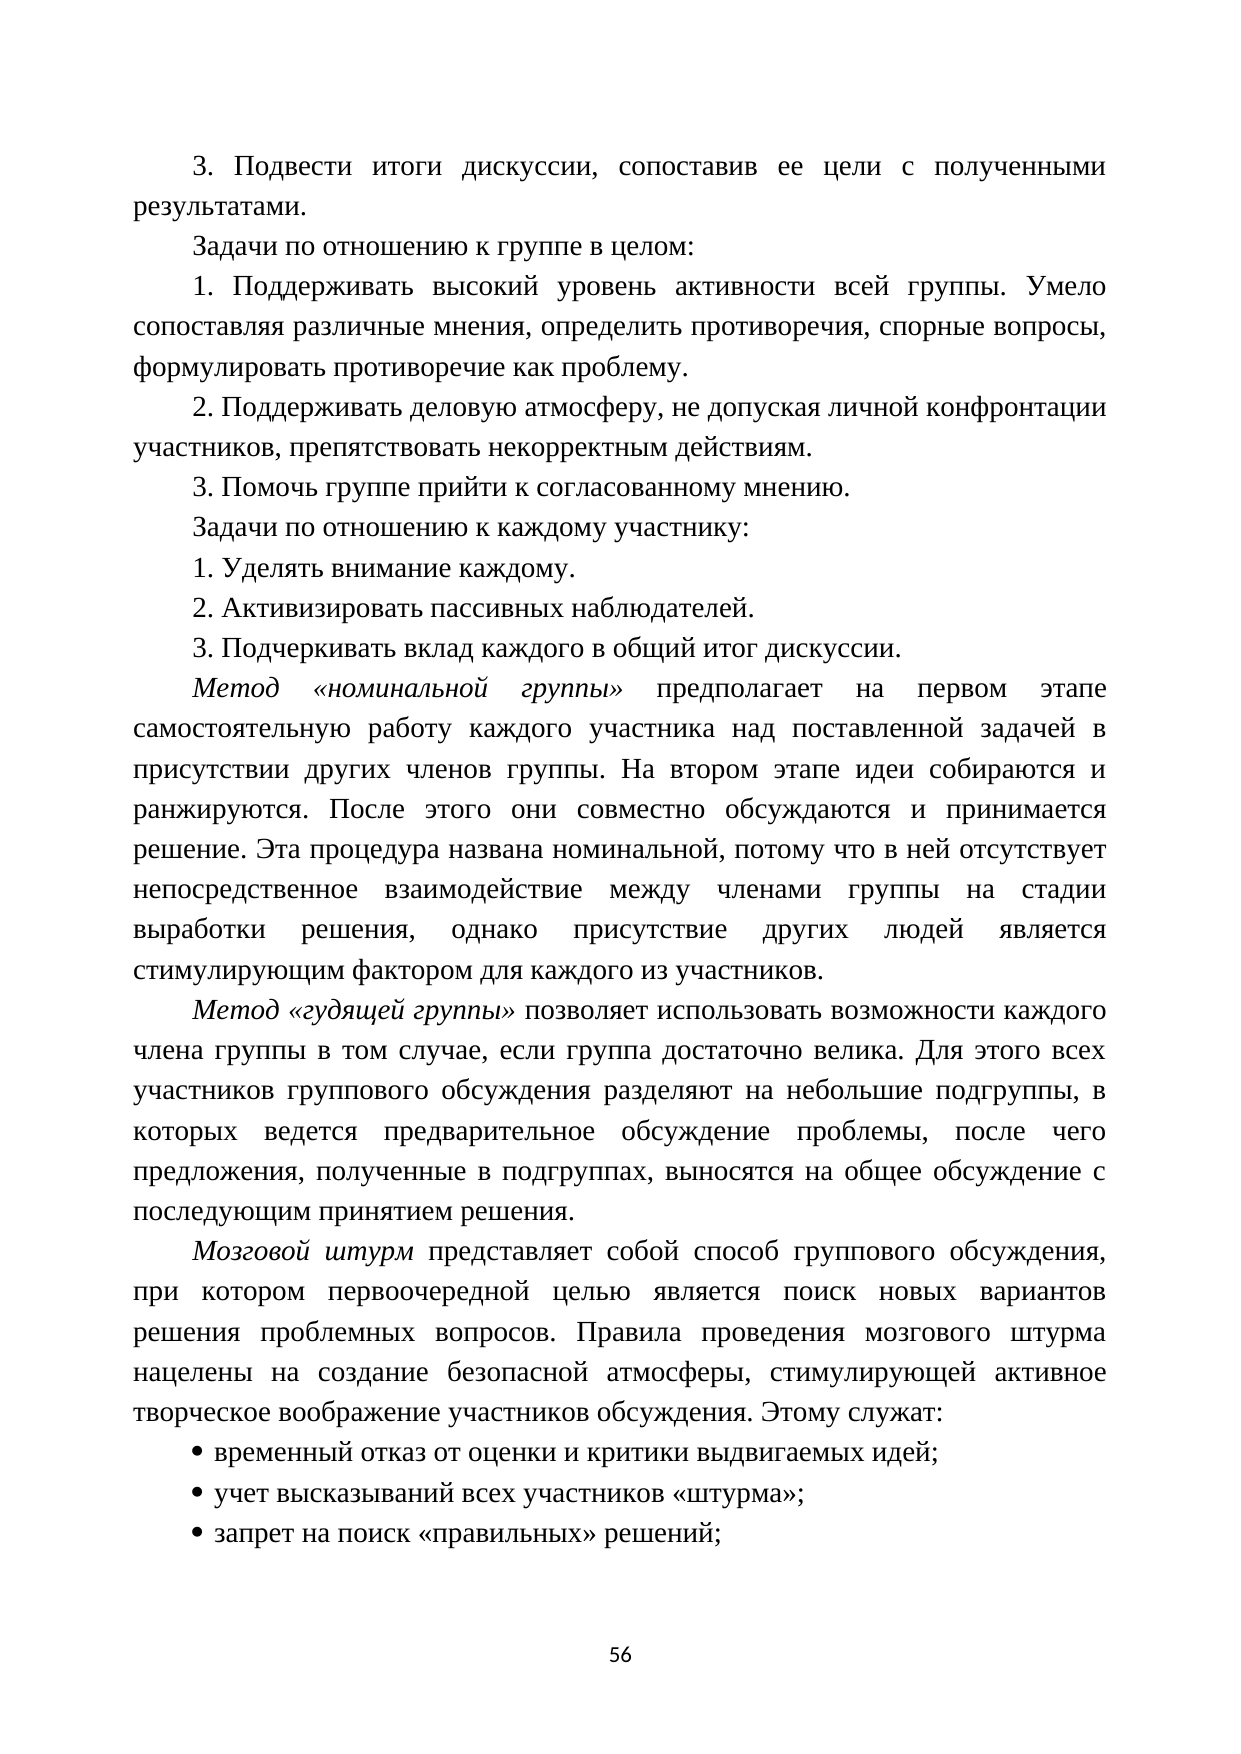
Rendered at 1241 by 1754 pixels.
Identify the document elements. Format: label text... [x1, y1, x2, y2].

text 1. Поддерживать высокий уровень активности всей группы. Умело сопоставляя различные мнения, определить противоречия, спорные вопросы, формулировать противоречие как проблему. [133, 268, 1107, 382]
text 2. Активизировать пассивных наблюдателей. [133, 590, 1107, 623]
text 3. Помочь группе прийти к согласованному мнению. [133, 469, 1107, 503]
text Мозговой штурм представляет собой способ группового обсуждения, при котором первоочередной целью является поиск новых вариантов решения проблемных вопросов. Правила проведения мозгового штурма нацелены на создание безопасной атмосферы, стимулирующей активное творческое воображение участников обсуждения. Этому служат: [133, 1233, 1107, 1428]
text 3. Подчеркивать вклад каждого в общий итог дискуссии. [133, 630, 1107, 664]
text 2. Поддерживать деловую атмосферу, не допуская личной конфронтации участников, препятствовать некорректным действиям. [133, 389, 1107, 463]
text 3. Подвести итоги дискуссии, сопоставив ее цели с полученными результатами. [133, 148, 1107, 221]
list временный отказ от оценки и критики выдвигаемых идей; [133, 1434, 1107, 1468]
text Метод «гудящей группы» позволяет использовать возможности каждого члена группы в том случае, если группа достаточно велика. Для этого всех участников группового обсуждения разделяют на небольшие подгруппы, в которых ведется предварительное обсуждение проблемы, после чего предложения, полученные в подгруппах, выносятся на общее обсуждение с последующим принятием решения. [133, 992, 1107, 1227]
list запрет на поиск «правильных» решений; [133, 1515, 1107, 1549]
text Метод «номинальной группы» предполагает на первом этапе самостоятельную работу каждого участника над поставленной задачей в присутствии других членов группы. На втором этапе идеи собираются и ранжируются. После этого они совместно обсуждаются и принимается решение. Эта процедура названа номинальной, потому что в ней отсутствует непосредственное взаимодействие между членами группы на стадии выработки решения, однако присутствие других людей является стимулирующим фактором для каждого из участников. [133, 670, 1107, 985]
text 1. Уделять внимание каждому. [133, 550, 1107, 583]
text Задачи по отношению к группе в целом: [133, 228, 1107, 262]
text Задачи по отношению к каждому участнику: [133, 509, 1107, 543]
list учет высказываний всех участников «штурма»; [133, 1475, 1107, 1508]
